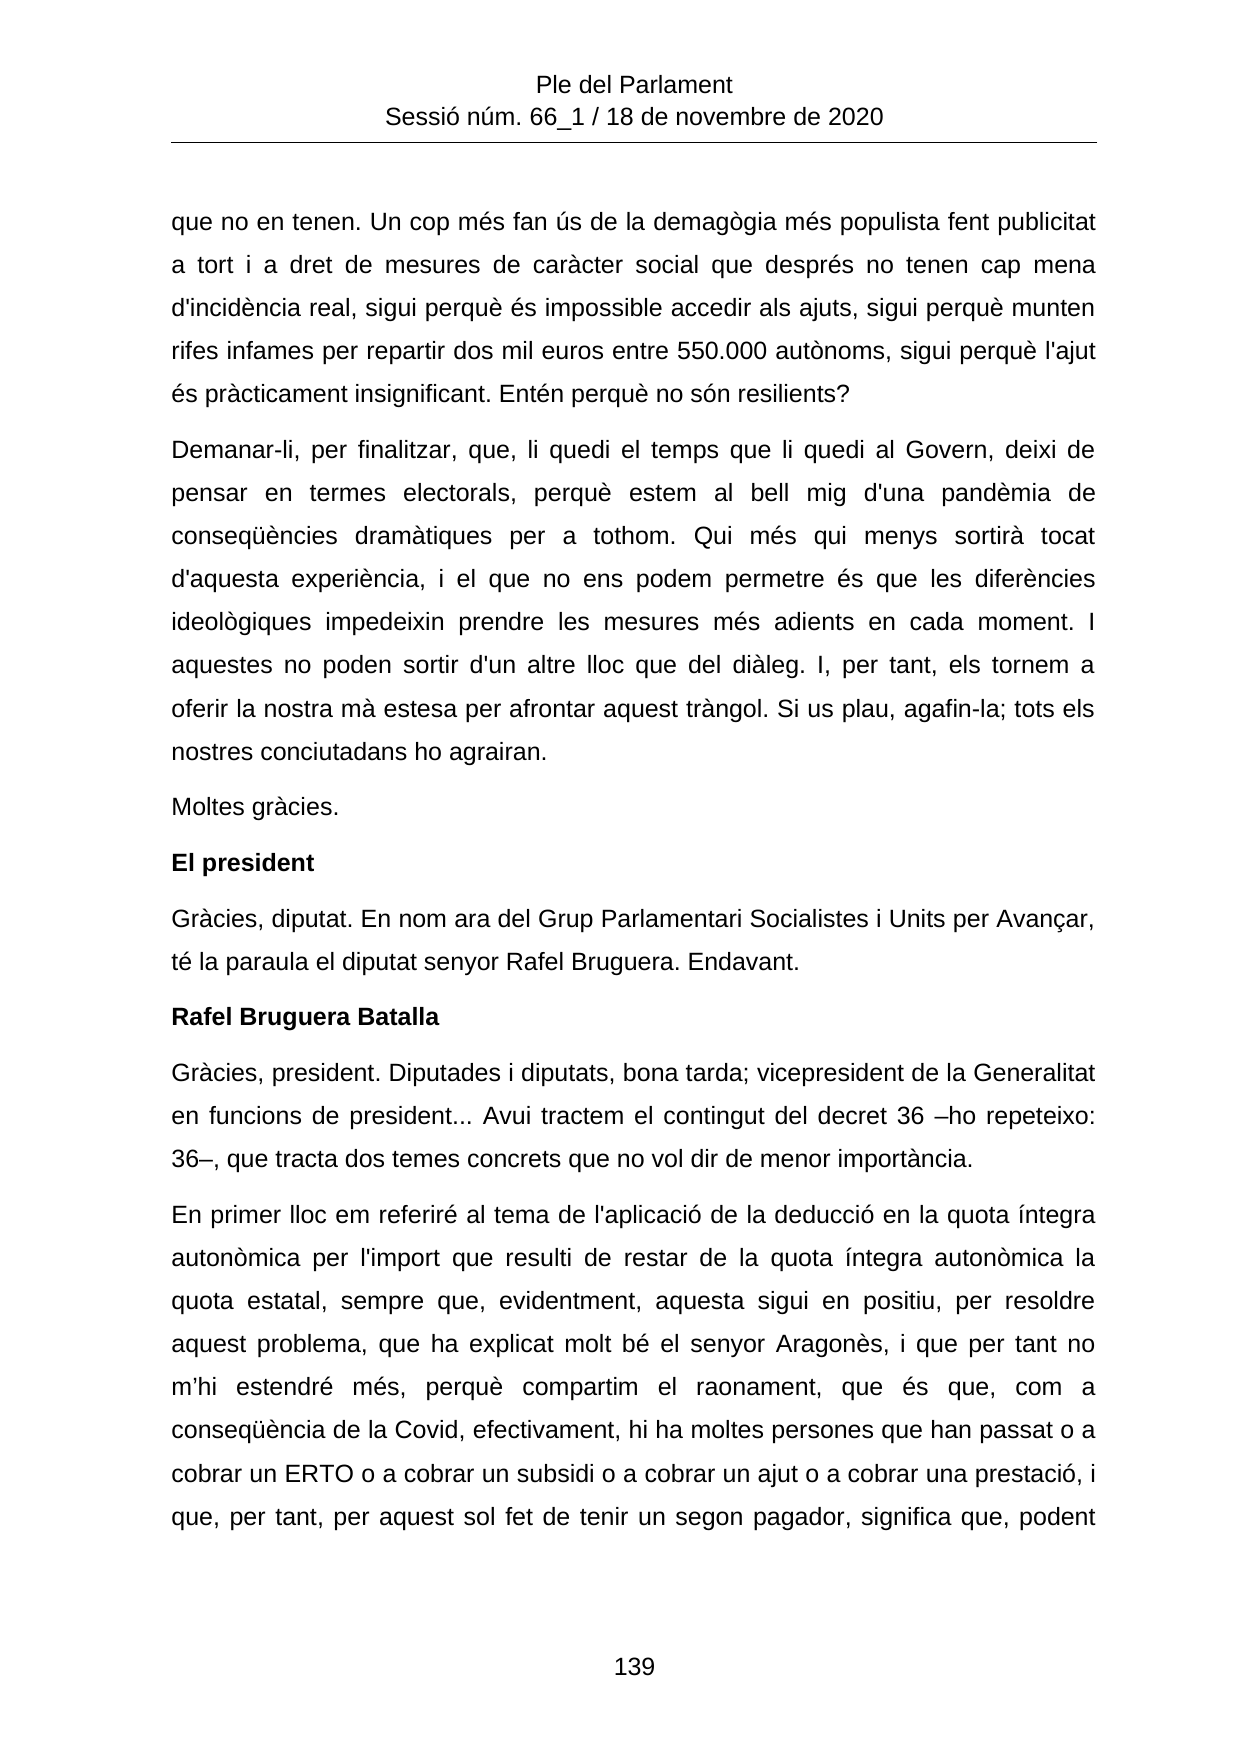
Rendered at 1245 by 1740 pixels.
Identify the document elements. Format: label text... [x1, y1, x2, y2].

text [171, 207, 1097, 408]
text Gràcies, diputat. En nom ara del Grup Parlamentari Socialistes i Units per Avançar, té la paraula el diputat senyor Rafel Bruguera. Endavant. [171, 904, 1097, 976]
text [171, 1200, 1097, 1531]
text Rafel Bruguera Batalla [171, 1002, 1097, 1031]
text Moltes gràcies. [171, 792, 1097, 821]
text Gràcies, president. Diputades i diputats, bona tarda; vicepresident de la Generalitat en funcions de president... Avui tractem el contingut del decret 36 –ho repeteixo: 36–, que tracta dos temes concrets que no vol dir de menor importància. [171, 1058, 1097, 1173]
text El president [171, 848, 1097, 877]
text Demanar-li, per finalitzar, que, li quedi el temps que li quedi al Govern, deixi de pensar en termes electorals, perquè estem al bell mig d'una pandèmia de conseqüències dramàtiques per a tothom. Qui més qui menys sortirà tocat d'aquesta experiència, i el que no ens podem permetre és que les diferències ideològiques impedeixin prendre les mesures més adients en cada moment. I aquestes no poden sortir d'un altre lloc que del diàleg. I, per tant, els tornem a oferir la nostra mà estesa per afrontar aquest tràngol. Si us plau, agafin-la; tots els nostres conciutadans ho agrairan. [171, 435, 1097, 766]
